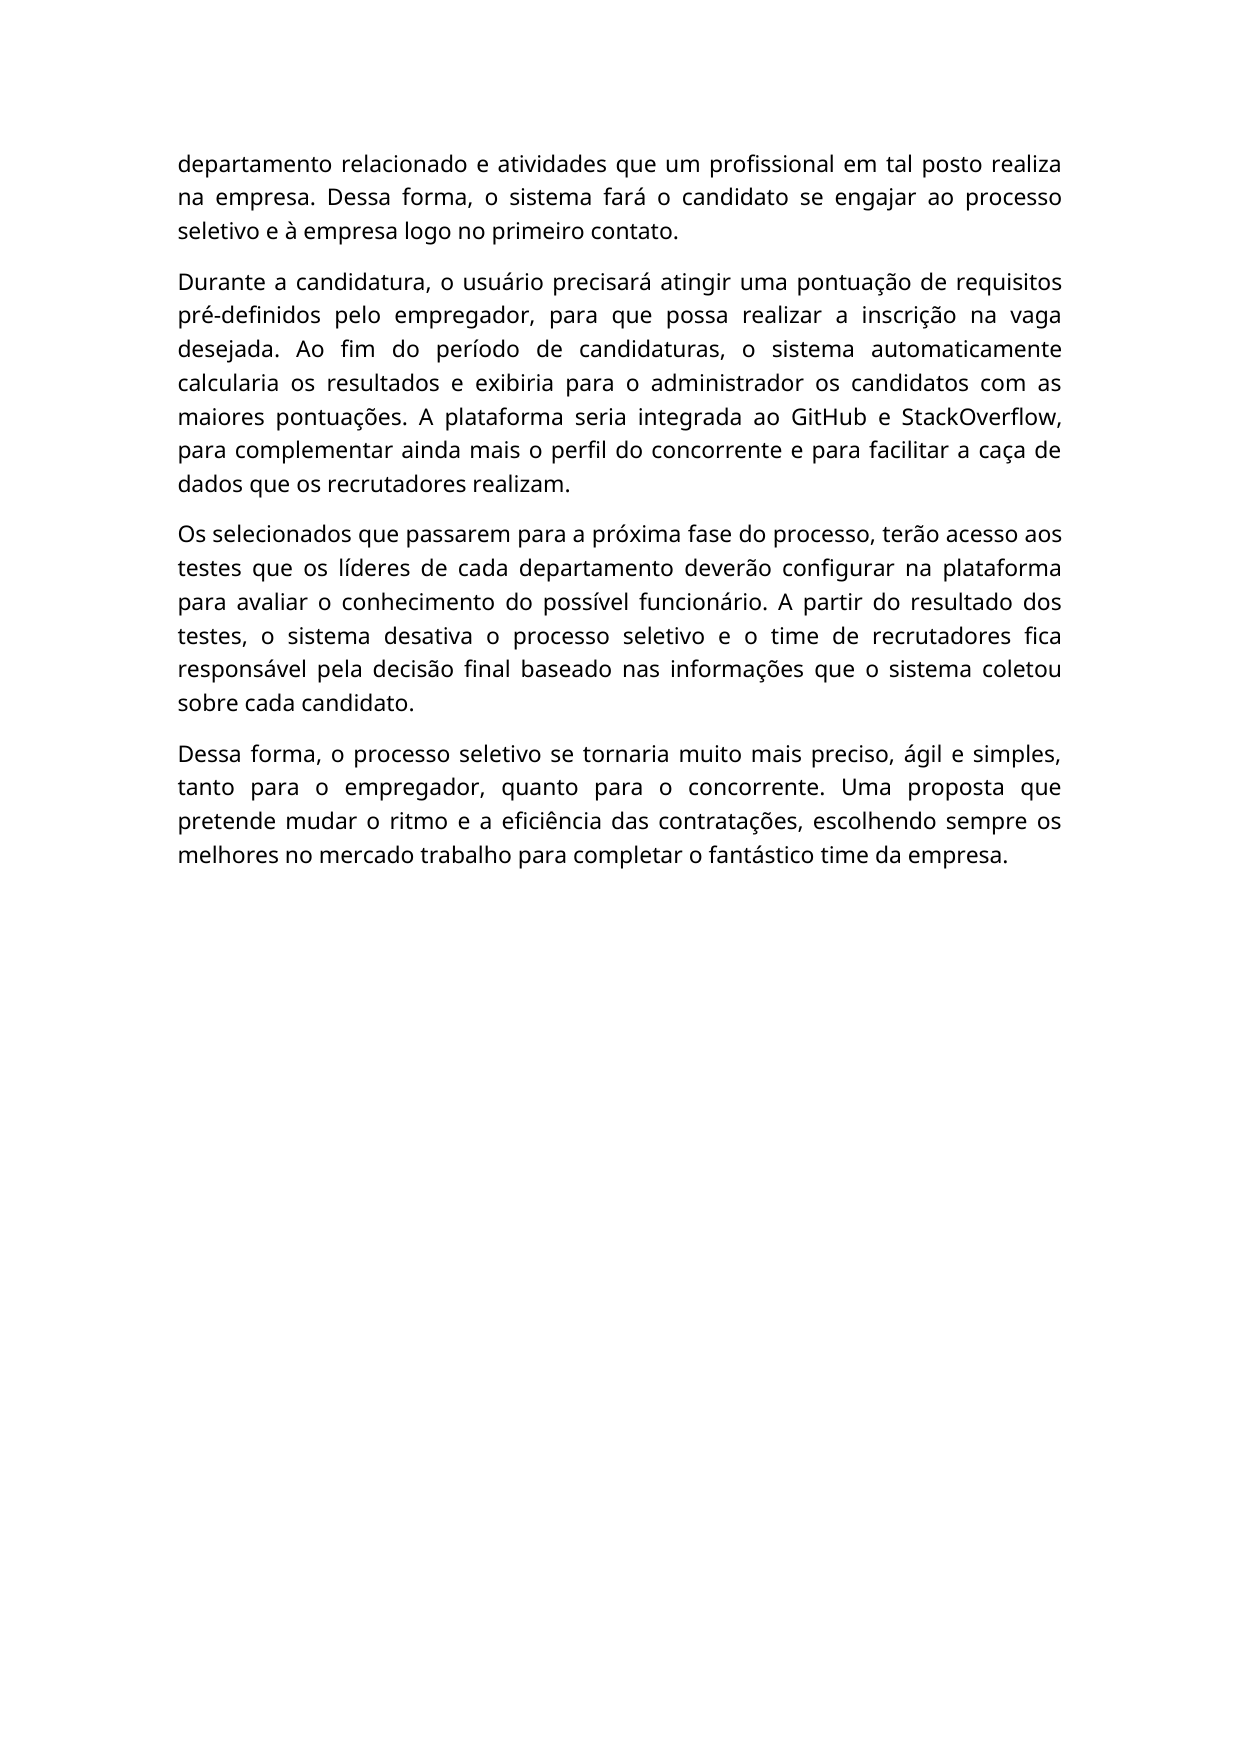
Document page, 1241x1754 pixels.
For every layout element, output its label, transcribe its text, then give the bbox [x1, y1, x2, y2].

text Dessa forma, o processo seletivo se tornaria muito mais preciso, ágil e simples, tanto para o empregador, quanto para o concorrente. Uma proposta que pretende mudar o ritmo e a eficiência das contratações, escolhendo sempre os melhores no mercado trabalho para completar o fantástico time da empresa. [177, 738, 1063, 870]
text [177, 148, 1063, 246]
text Durante a candidatura, o usuário precisará atingir uma pontuação de requisitos pré-definidos pelo empregador, para que possa realizar a inscrição na vaga desejada. Ao fim do período de candidaturas, o sistema automaticamente calcularia os resultados e exibiria para o administrador os candidatos com as maiores pontuações. A plataforma seria integrada ao GitHub e StackOverflow, para complementar ainda mais o perfil do concorrente e para facilitar a caça de dados que os recrutadores realizam. [177, 266, 1063, 499]
text Os selecionados que passarem para a próxima fase do processo, terão acesso aos testes que os líderes de cada departamento deverão configurar na plataforma para avaliar o conhecimento do possível funcionário. A partir do resultado dos testes, o sistema desativa o processo seletivo e o time de recrutadores fica responsável pela decisão final baseado nas informações que o sistema coletou sobre cada candidato. [177, 518, 1063, 718]
